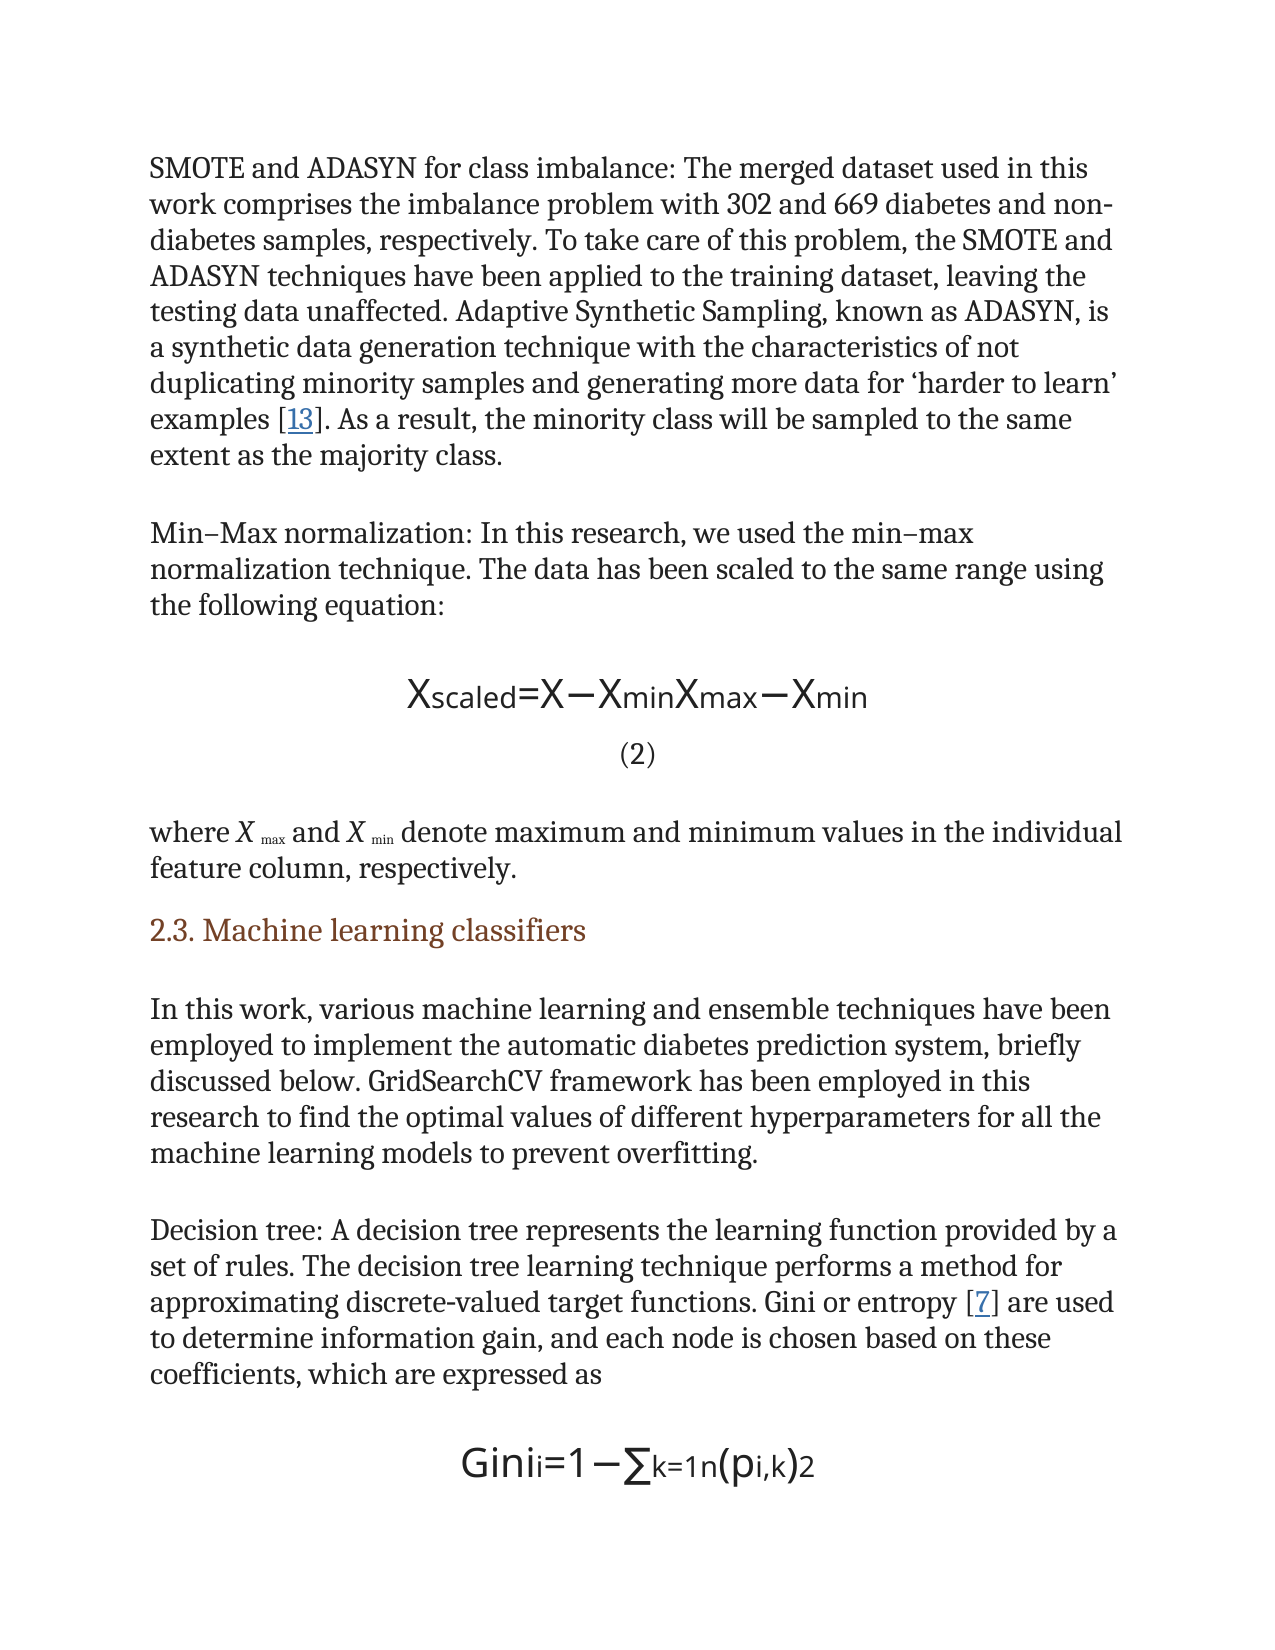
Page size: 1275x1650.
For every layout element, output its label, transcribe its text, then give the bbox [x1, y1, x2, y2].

text where X max and X min denote maximum and minimum values in the individual feature column, respectively. [150, 814, 1125, 886]
text In this work, various machine learning and ensemble techniques have been employed to implement the automatic diabetes prediction system, briefly discussed below. GridSearchCV framework has been employed in this research to find the optimal values of different hyperparameters for all the machine learning models to prevent overfitting. [150, 991, 1125, 1171]
text Decision tree: A decision tree represents the learning function provided by a set of rules. The decision tree learning technique performs a method for approximating discrete‐valued target functions. Gini or entropy [7] are used to determine information gain, and each node is chosen based on these coefficients, which are expressed as [150, 1213, 1125, 1392]
text Xscaled=X−XminXmax−Xmin [150, 664, 1125, 720]
text 2.3. Machine learning classifiers [150, 903, 1125, 949]
text (2) [150, 737, 1125, 772]
text Ginii=1−∑k=1n(pi,k)2 [150, 1434, 1125, 1489]
text SMOTE and ADASYN for class imbalance: The merged dataset used in this work comprises the imbalance problem with 302 and 669 diabetes and non‐diabetes samples, respectively. To take care of this problem, the SMOTE and ADASYN techniques have been applied to the training dataset, leaving the testing data unaffected. Adaptive Synthetic Sampling, known as ADASYN, is a synthetic data generation technique with the characteristics of not duplicating minority samples and generating more data for ‘harder to learn’ examples [13]. As a result, the minority class will be sampled to the same extent as the majority class. [150, 150, 1125, 473]
text Min–Max normalization: In this research, we used the min–max normalization technique. The data has been scaled to the same range using the following equation: [150, 515, 1125, 623]
